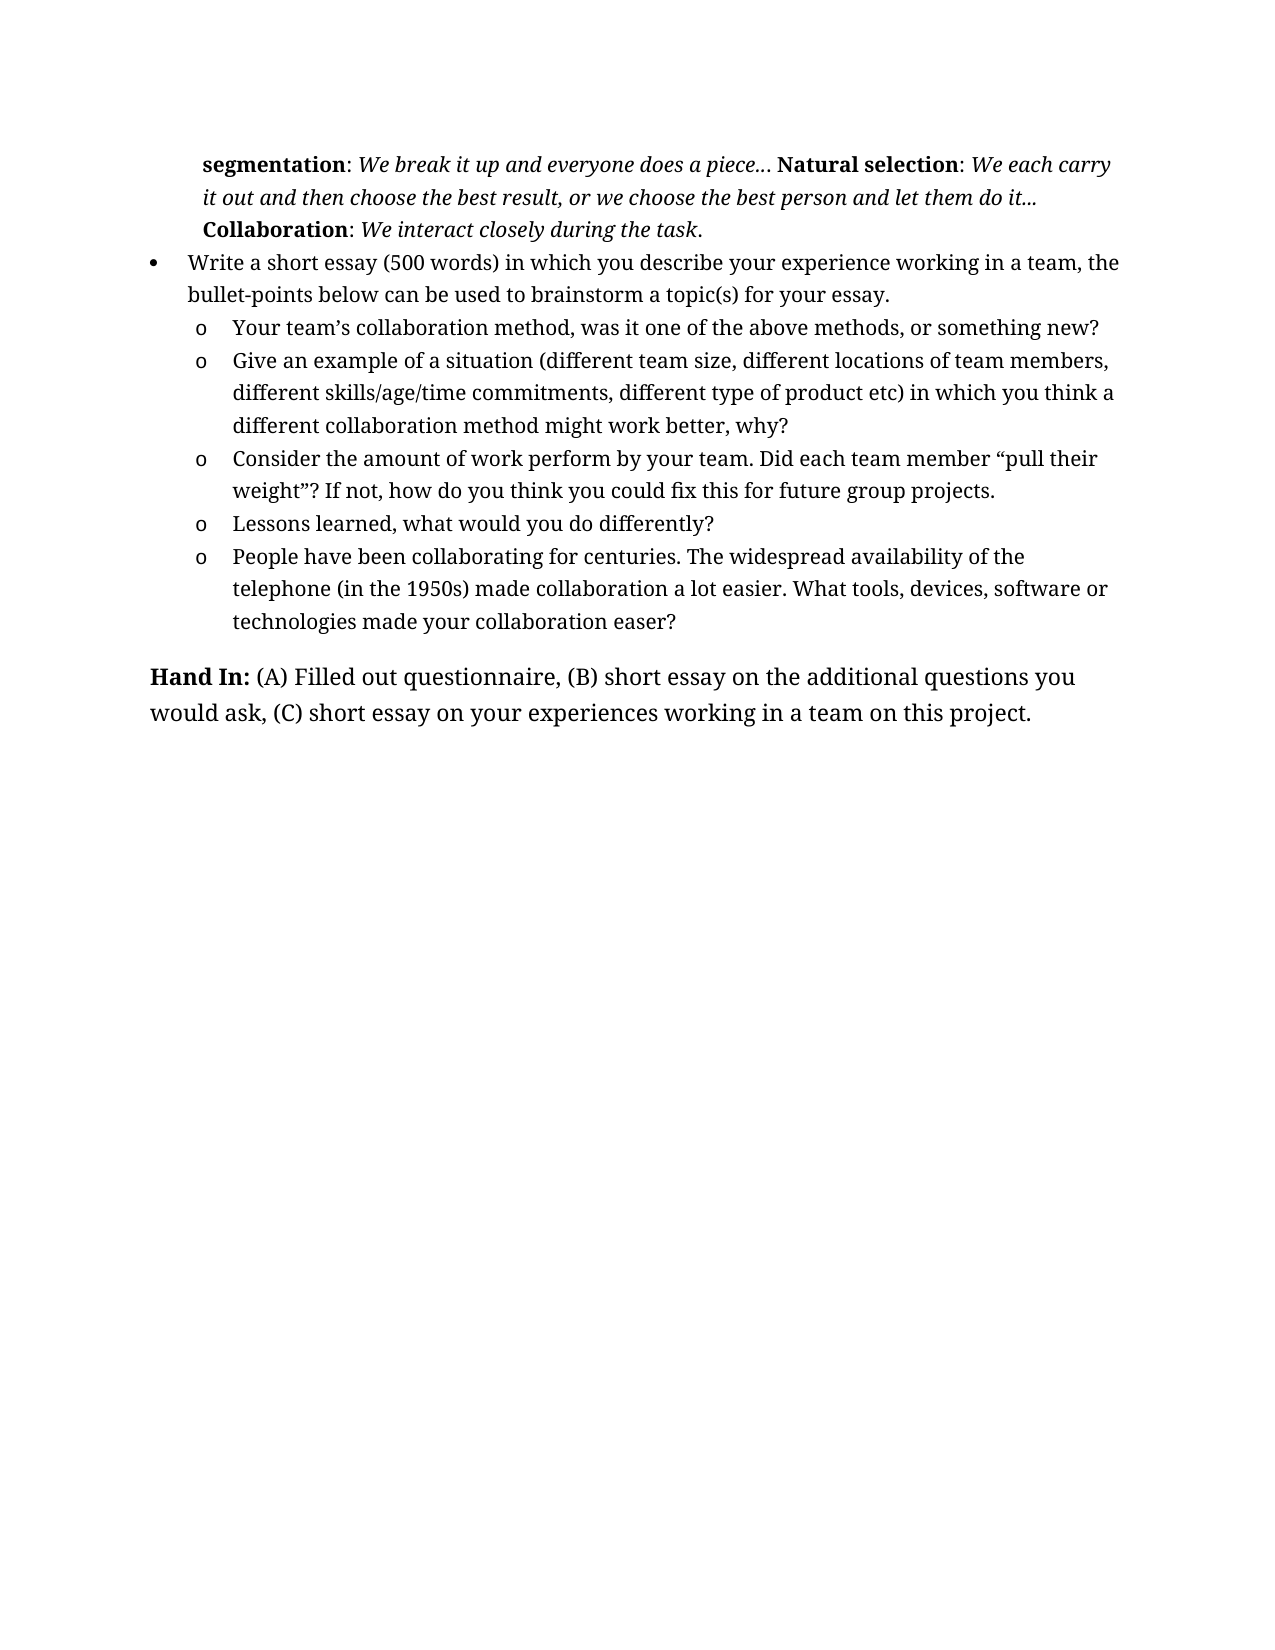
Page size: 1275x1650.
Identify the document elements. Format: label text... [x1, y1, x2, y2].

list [165, 150, 1125, 244]
list Consider the amount of work perform by your team. Did each team member “pull their weight”? If not, how do you think you could fix this for future group projects. [195, 444, 1125, 505]
list People have been collaborating for centuries. The widespread availability of the telephone (in the 1950s) made collaboration a lot easier. What tools, devices, software or technologies made your collaboration easer? [195, 542, 1125, 636]
text Hand In: (A) Filled out questionnaire, (B) short essay on the additional questions you would ask, (C) short essay on your experiences working in a team on this project. [150, 661, 1125, 728]
list Your team’s collaboration method, was it one of the above methods, or something new? [195, 313, 1125, 342]
list Give an example of a situation (different team size, different locations of team members, different skills/age/time commitments, different type of product etc) in which you think a different collaboration method might work better, why? [195, 346, 1125, 439]
list Write a short essay (500 words) in which you describe your experience working in a team, the bullet-points below can be used to brainstorm a topic(s) for your essay. [150, 248, 1125, 309]
list Lessons learned, what would you do differently? [195, 509, 1125, 538]
